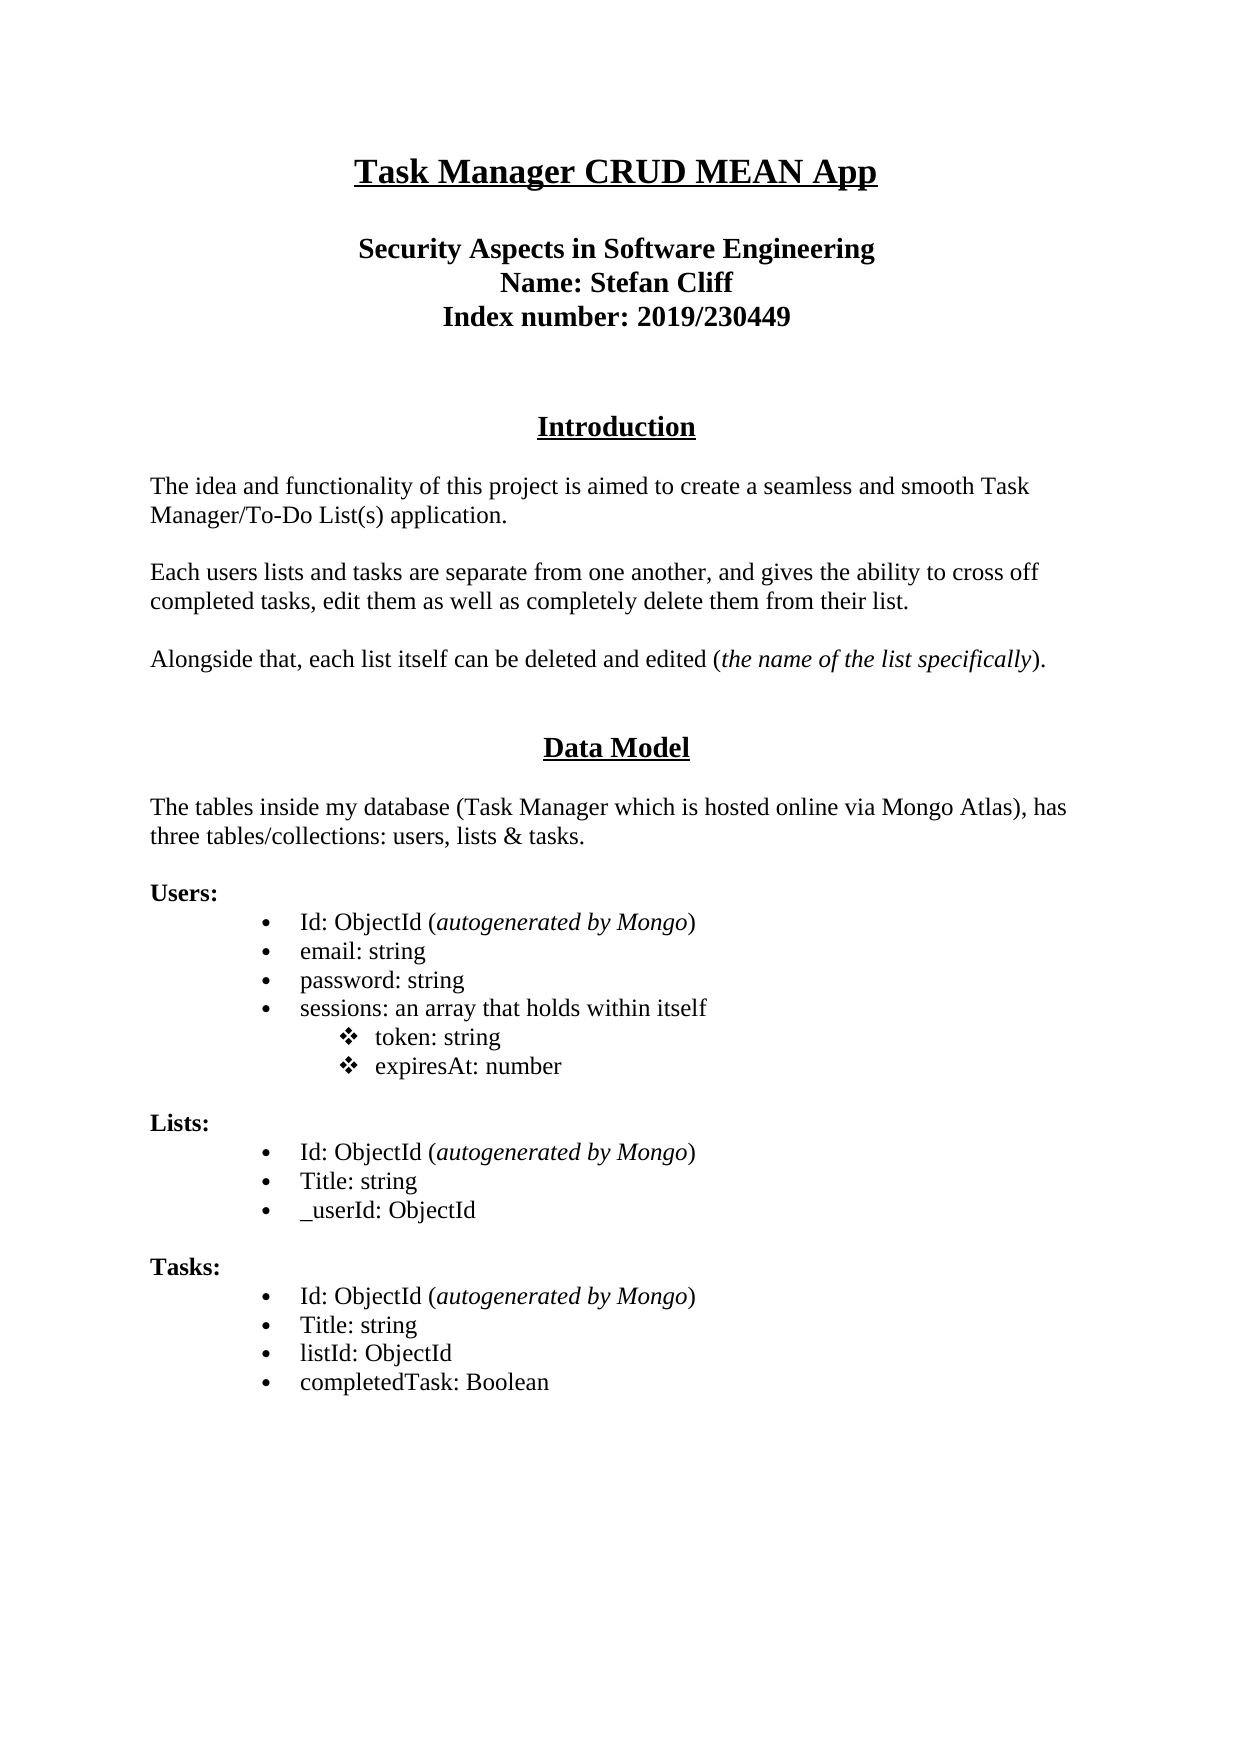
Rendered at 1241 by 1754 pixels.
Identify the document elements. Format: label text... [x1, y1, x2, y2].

text Data Model [150, 730, 1090, 763]
text Tasks: [150, 1252, 1090, 1281]
text The idea and functionality of this project is aimed to create a seamless and smooth Task Manager/To-Do List(s) application. [150, 471, 1090, 529]
list Title: string [262, 1166, 1090, 1195]
text Each users lists and tasks are separate from one another, and gives the ability to cross off completed tasks, edit them as well as completely delete them from their list. [150, 557, 1090, 615]
text Security Aspects in Software Engineering [150, 232, 1090, 265]
text Alongside that, each list itself can be deleted and edited (the name of the list specifically). [150, 644, 1090, 672]
list completedTask: Boolean [262, 1367, 1090, 1396]
text Name: Stefan Cliff [150, 265, 1090, 299]
list email: string [262, 936, 1090, 965]
text Lists: [150, 1108, 1090, 1137]
text Task Manager CRUD MEAN App [150, 150, 1090, 191]
text Users: [150, 878, 1090, 907]
list _userId: ObjectId [262, 1195, 1090, 1223]
list Id: ObjectId (autogenerated by Mongo) [262, 907, 1090, 936]
list Id: ObjectId (autogenerated by Mongo) [262, 1281, 1090, 1310]
text Introduction [150, 409, 1090, 442]
list expiresAt: number [337, 1051, 1090, 1080]
list sessions: an array that holds within itself [262, 993, 1090, 1022]
text Index number: 2019/230449 [150, 299, 1090, 332]
list listId: ObjectId [262, 1338, 1090, 1367]
list Id: ObjectId (autogenerated by Mongo) [262, 1137, 1090, 1166]
list Title: string [262, 1310, 1090, 1338]
text The tables inside my database (Task Manager which is hosted online via Mongo Atlas), has three tables/collections: users, lists & tasks. [150, 792, 1090, 850]
list token: string [337, 1022, 1090, 1051]
list password: string [262, 965, 1090, 993]
